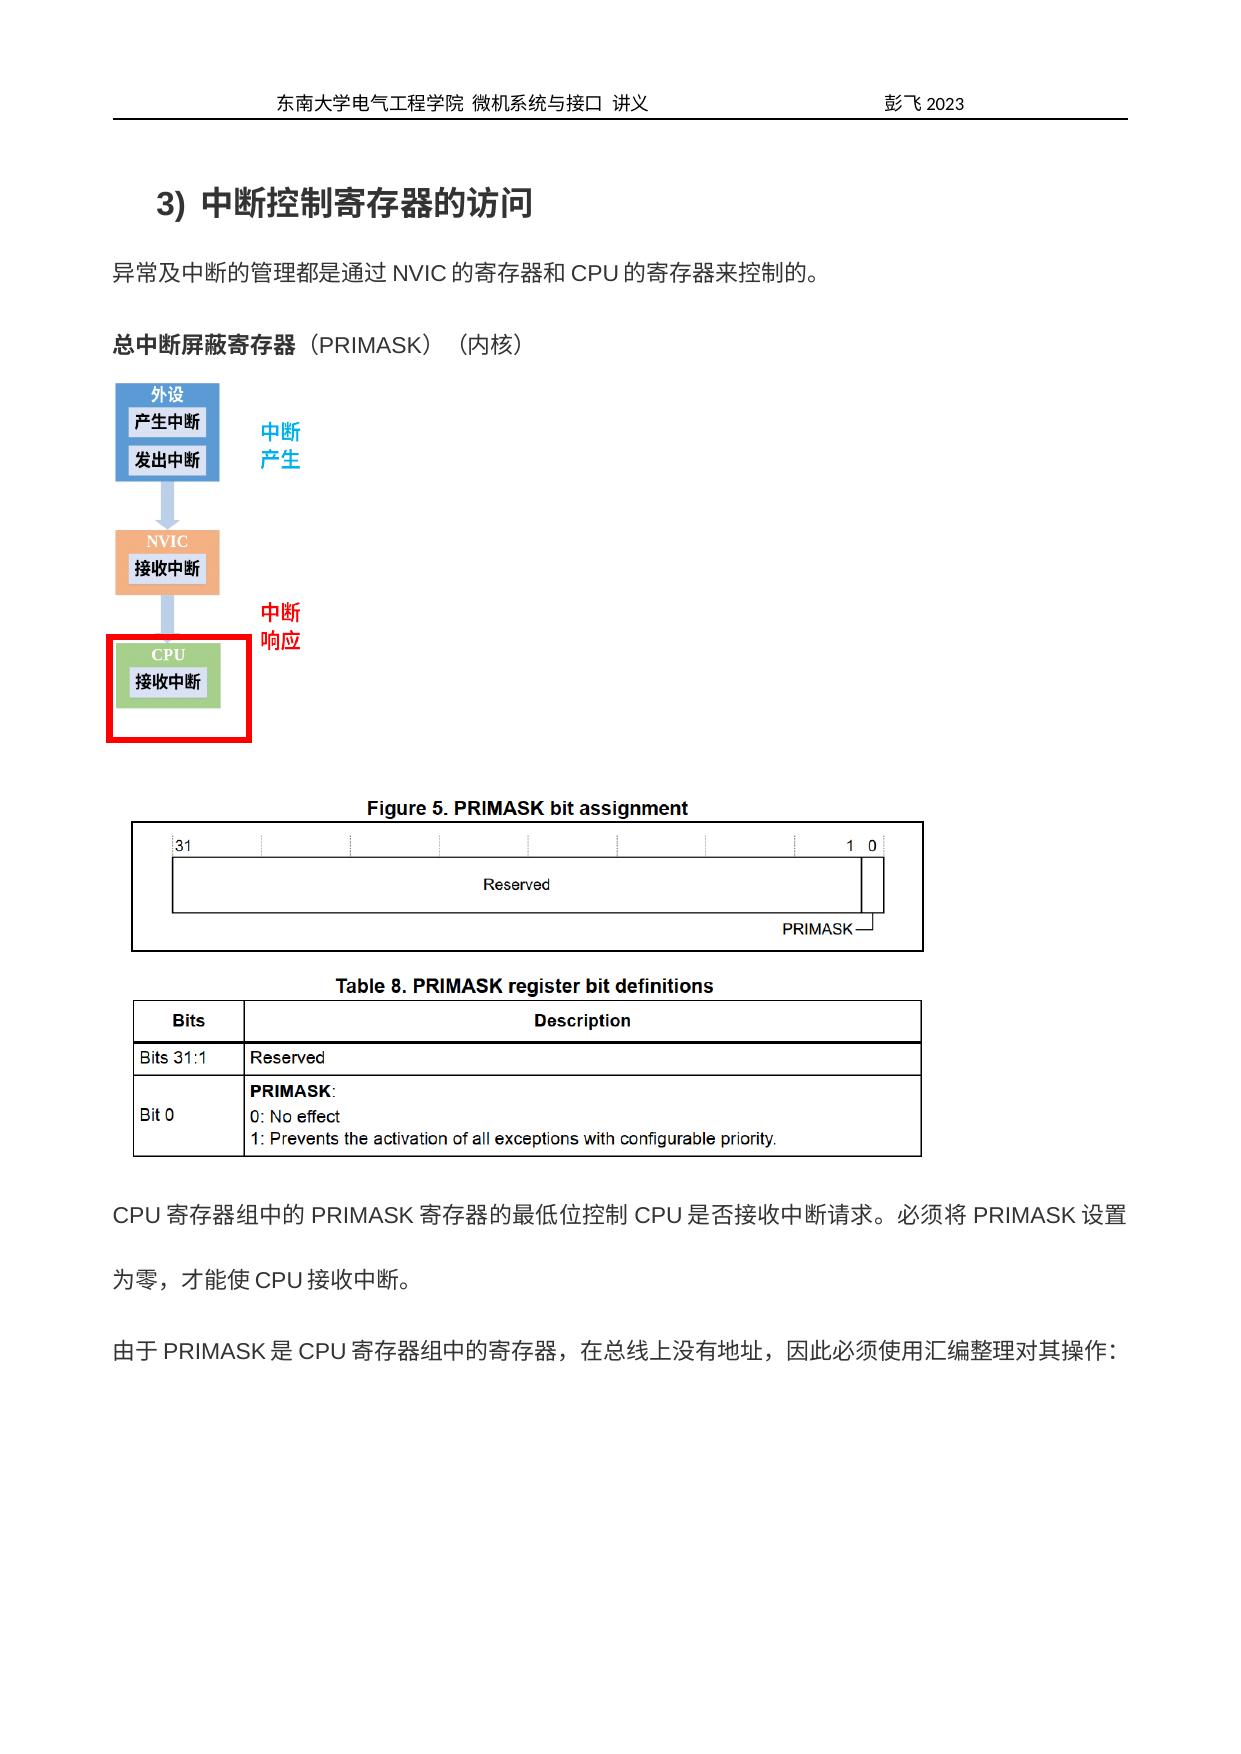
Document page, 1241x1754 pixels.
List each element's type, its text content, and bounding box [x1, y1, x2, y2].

text CPU寄存器组中的PRIMASK寄存器的最低位控制CPU是否接收中断请求。必须将PRIMASK设置为零，才能使CPU接收中断。 [112, 1181, 1128, 1311]
text 由于PRIMASK是CPU寄存器组中的寄存器，在总线上没有地址，因此必须使用汇编整理对其操作： [112, 1317, 1128, 1382]
text 总中断屏蔽寄存器（PRIMASK）（内核） [112, 311, 1128, 376]
text 异常及中断的管理都是通过NVIC的寄存器和CPU的寄存器来控制的。 [112, 239, 1128, 304]
subtitle 中断控制寄存器的访问 [156, 168, 1128, 233]
